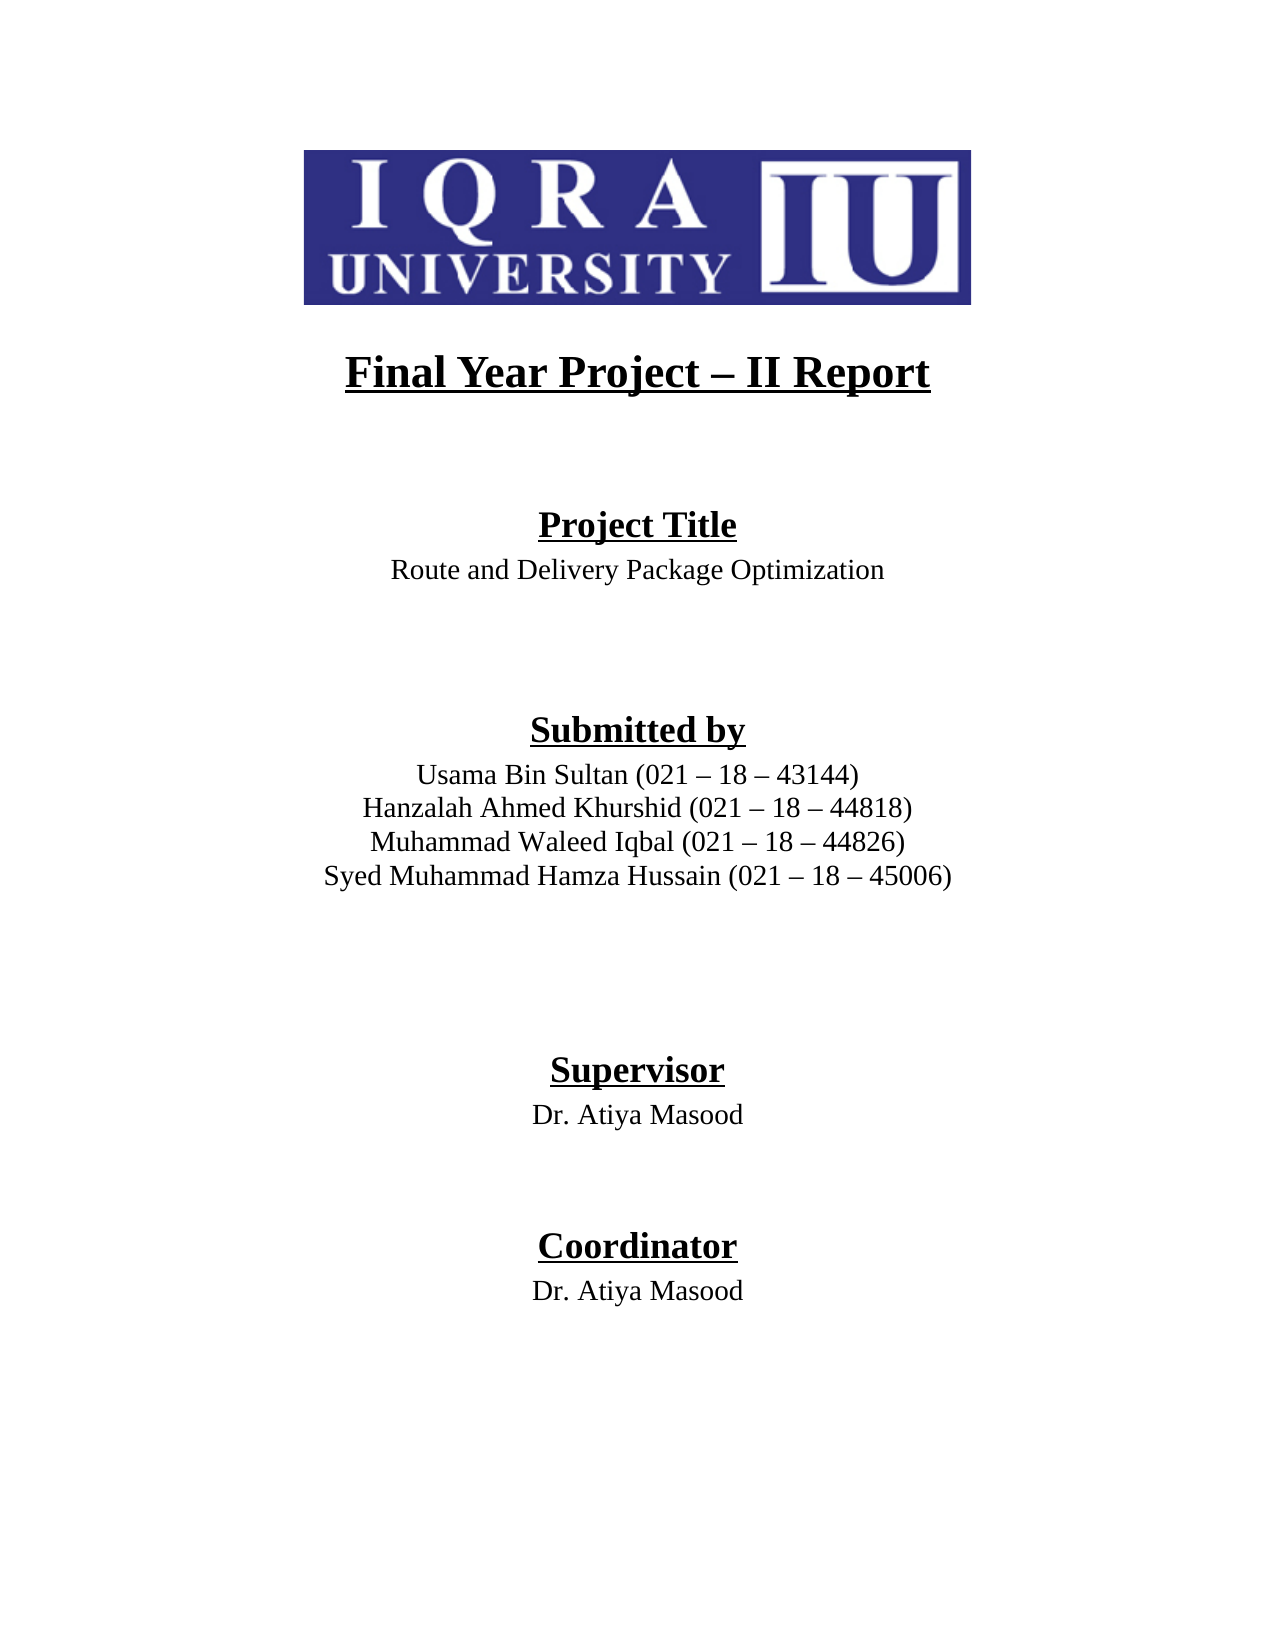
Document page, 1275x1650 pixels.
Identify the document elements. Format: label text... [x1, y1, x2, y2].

text Dr. Atiya Masood [187, 1097, 1087, 1130]
text Syed Muhammad Hamza Hussain (021 – 18 – 45006) [187, 858, 1087, 891]
subtitle Coordinator [187, 1224, 1087, 1267]
text Hanzalah Ahmed Khurshid (021 – 18 – 44818) [187, 791, 1087, 824]
subtitle Submitted by [187, 708, 1087, 751]
text Muhammad Waleed Iqbal (021 – 18 – 44826) [187, 824, 1087, 858]
text Usama Bin Sultan (021 – 18 – 43144) [187, 757, 1087, 791]
picture [303, 150, 972, 305]
text Dr. Atiya Masood [187, 1273, 1087, 1307]
text Route and Delivery Package Optimization [187, 552, 1087, 585]
subtitle Supervisor [187, 1047, 1087, 1091]
subtitle Final Year Project – II Report [187, 345, 1087, 397]
subtitle Project Title [187, 502, 1087, 546]
